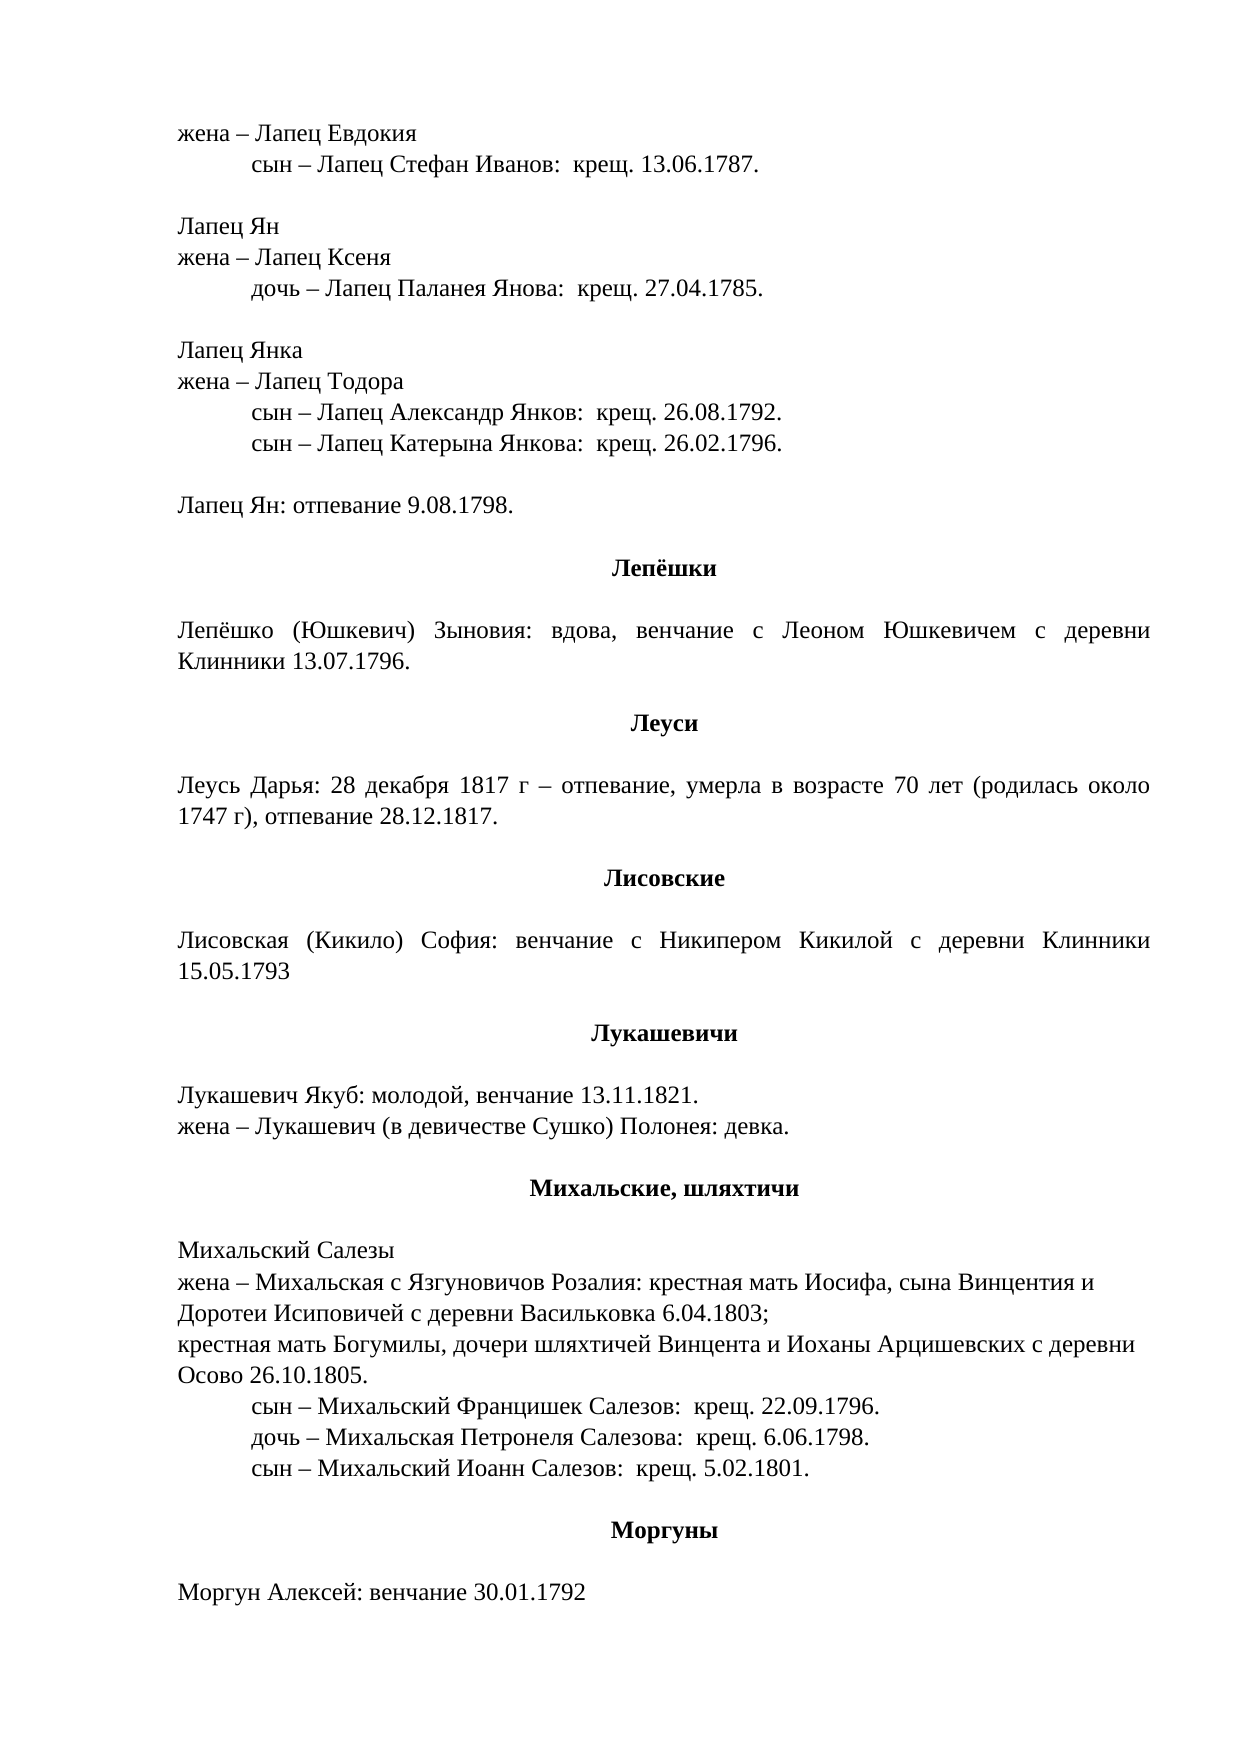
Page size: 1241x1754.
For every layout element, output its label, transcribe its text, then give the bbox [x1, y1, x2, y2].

text Лисовская (Кикило) София: венчание с Никипером Кикилой с деревни Клинники 15.05.1793 [177, 925, 1152, 985]
text дочь – Михальская Петронеля Салезова: крещ. 6.06.1798. [177, 1422, 1152, 1451]
text Леусь Дарья: 28 декабря 1817 г – отпевание, умерла в возрасте 70 лет (родилась около 1747 г), отпевание 28.12.1817. [177, 770, 1152, 830]
text сын – Михальский Иоанн Салезов: крещ. 5.02.1801. [177, 1453, 1152, 1482]
text жена – Михальская с Язгуновичов Розалия: крестная мать Иосифа, сына Винцентия и Доротеи Исиповичей с деревни Васильковка 6.04.1803; [177, 1267, 1152, 1326]
text жена – Лукашевич (в девичестве Сушко) Полонея: девка. [177, 1111, 1152, 1140]
text Моргун Алексей: венчание 30.01.1792 [177, 1577, 1152, 1606]
text Лукашевичи [177, 1018, 1152, 1047]
text Лисовские [177, 863, 1152, 892]
text жена – Лапец Евдокия [177, 118, 1152, 147]
text жена – Лапец Тодора [177, 366, 1152, 395]
text Лапец Ян: отпевание 9.08.1798. [177, 491, 1152, 519]
text Лепёшки [177, 553, 1152, 581]
text Лукашевич Якуб: молодой, венчание 13.11.1821. [177, 1080, 1152, 1109]
text Моргуны [177, 1515, 1152, 1544]
text сын – Лапец Стефан Иванов: крещ. 13.06.1787. [177, 149, 1152, 178]
text сын – Лапец Катерына Янкова: крещ. 26.02.1796. [177, 428, 1152, 457]
text жена – Лапец Ксеня [177, 242, 1152, 271]
text дочь – Лапец Паланея Янова: крещ. 27.04.1785. [177, 273, 1152, 302]
text сын – Лапец Александр Янков: крещ. 26.08.1792. [177, 397, 1152, 426]
text Леуси [177, 708, 1152, 737]
text Михальские, шляхтичи [177, 1173, 1152, 1202]
text сын – Михальский Францишек Салезов: крещ. 22.09.1796. [177, 1391, 1152, 1419]
text Михальский Салезы [177, 1236, 1152, 1264]
text крестная мать Богумилы, дочери шляхтичей Винцента и Иоханы Арцишевских с деревни Осово 26.10.1805. [177, 1329, 1152, 1388]
text Лепёшко (Юшкевич) Зыновия: вдова, венчание с Леоном Юшкевичем с деревни Клинники 13.07.1796. [177, 615, 1152, 674]
text Лапец Янка [177, 335, 1152, 364]
text Лапец Ян [177, 211, 1152, 240]
